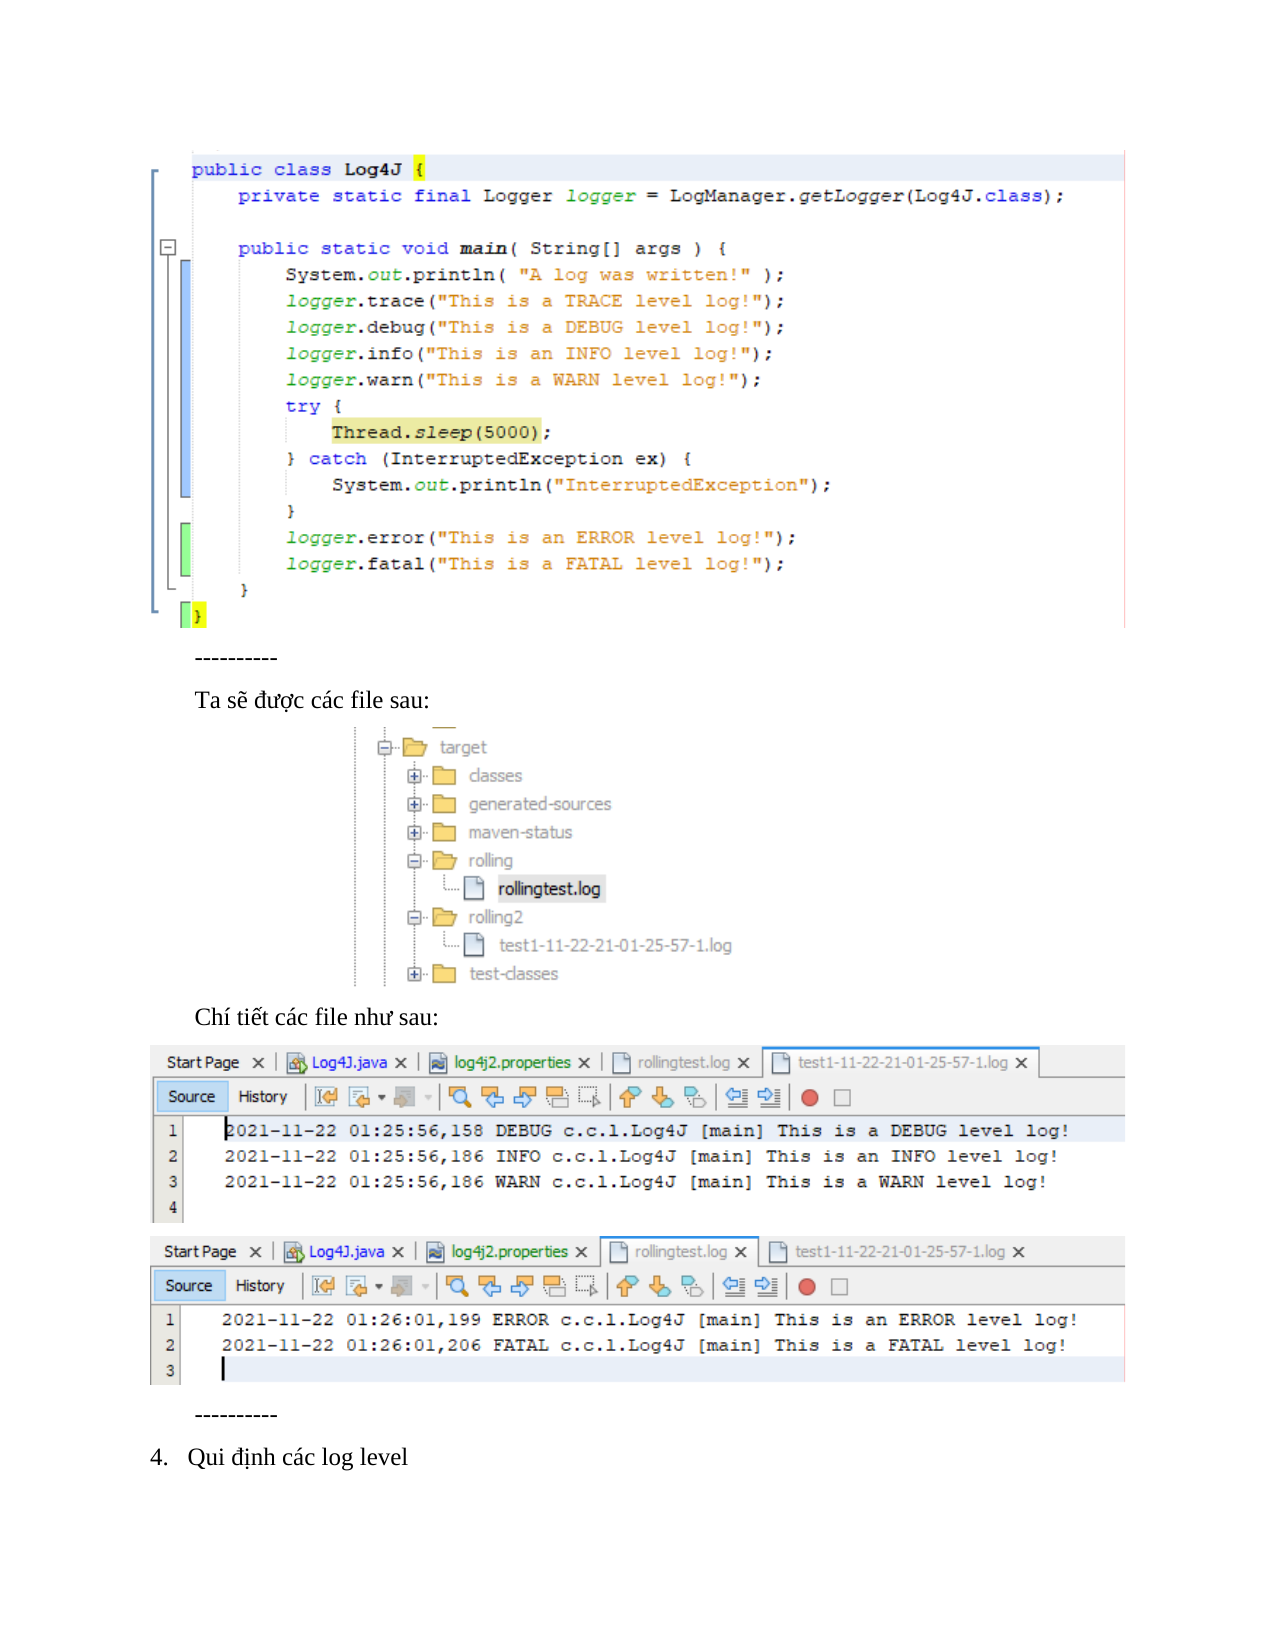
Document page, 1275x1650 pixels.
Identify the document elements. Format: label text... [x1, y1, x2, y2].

picture [342, 727, 977, 988]
list Qui định các log level [150, 1442, 1125, 1471]
picture [150, 1236, 1125, 1385]
picture [150, 1045, 1125, 1223]
list Chí tiết các file như sau: [194, 1002, 1125, 1031]
list ---------- [194, 1399, 1125, 1428]
list ---------- [194, 642, 1125, 670]
picture [150, 150, 1125, 628]
list Ta sẽ được các file sau: [194, 685, 1125, 713]
